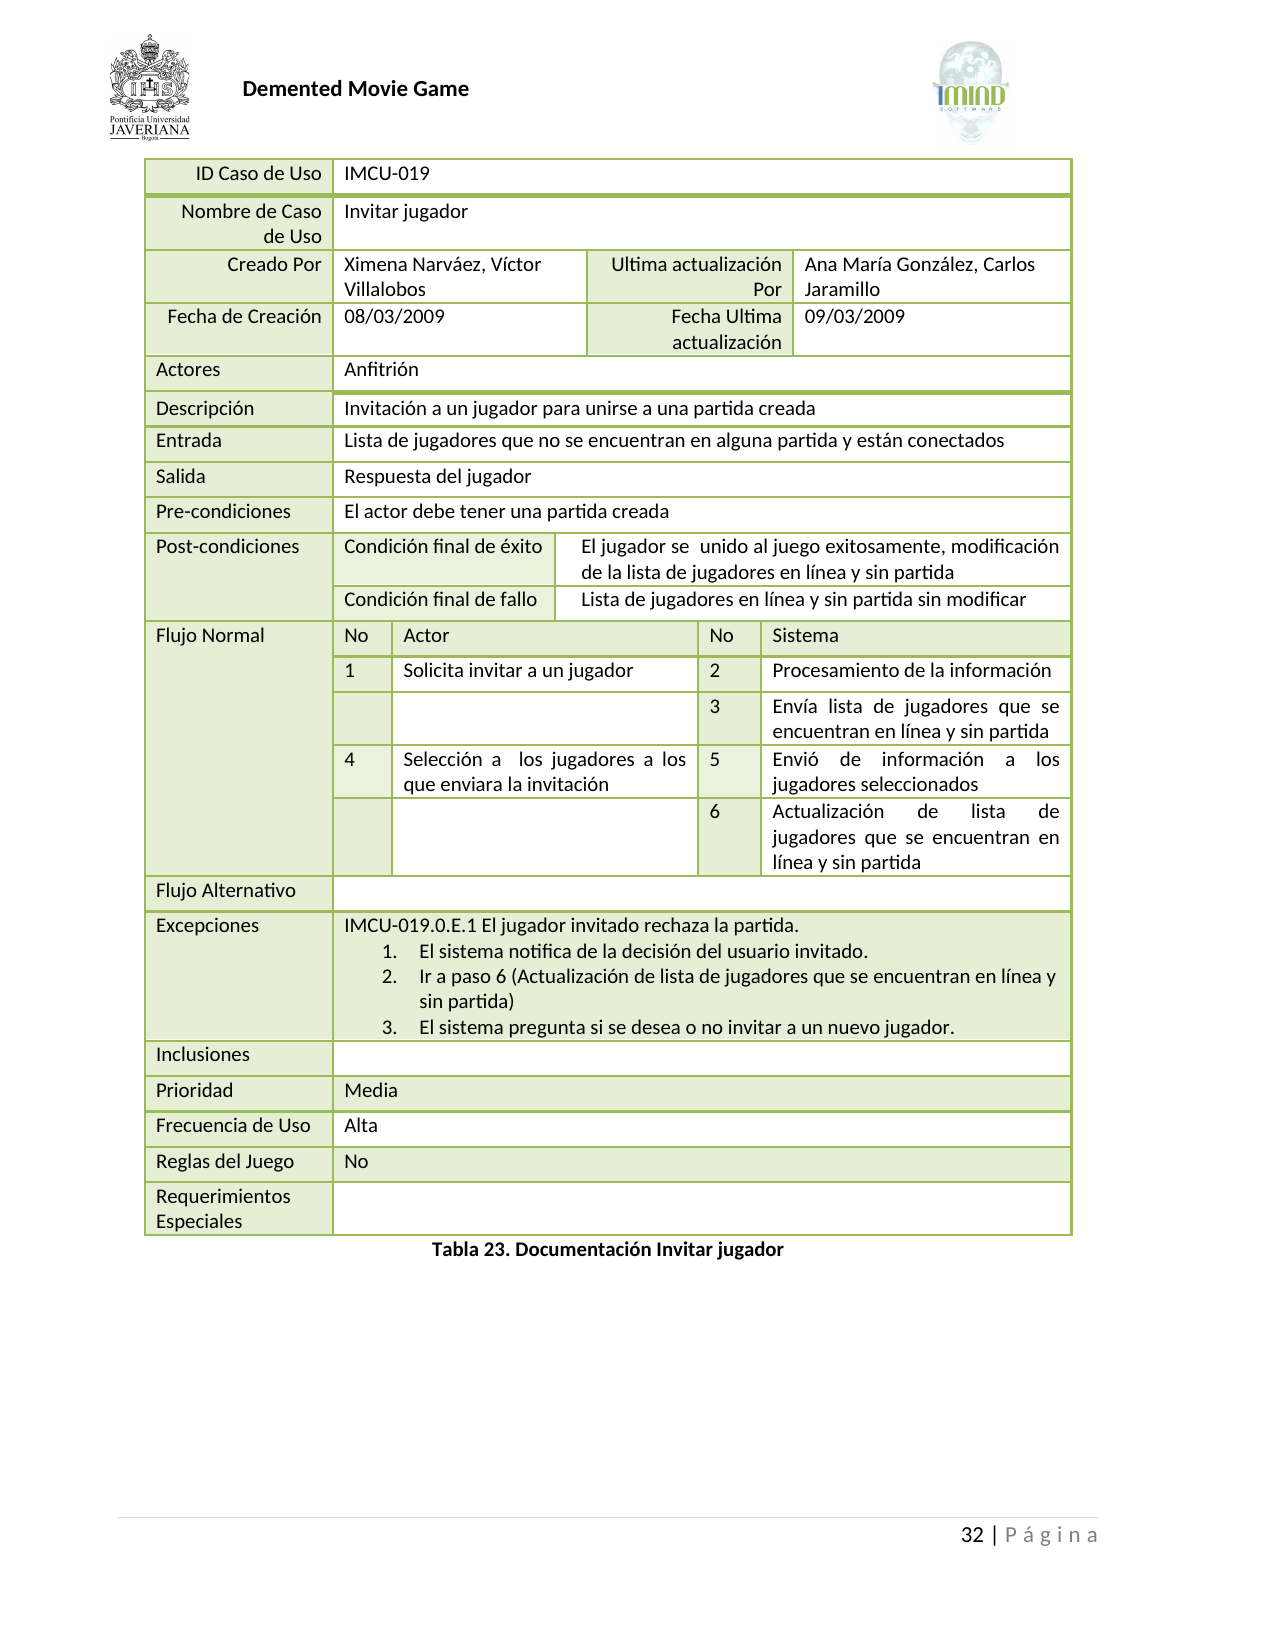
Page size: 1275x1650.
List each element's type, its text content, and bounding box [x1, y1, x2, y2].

table_cell Media [334, 1077, 1070, 1110]
text Tabla 23. Documentación Invitar jugador [118, 1236, 1098, 1262]
table_cell [393, 693, 697, 744]
table_cell Flujo Normal [146, 622, 332, 875]
table_cell Anfitrión [334, 357, 1070, 390]
picture [931, 41, 1016, 149]
table_cell Alta [334, 1113, 1070, 1146]
table_cell Pre-condiciones [146, 498, 332, 532]
table_cell Selección a los jugadores a los que enviara la invitación [393, 746, 697, 797]
table_cell 4 [334, 746, 391, 797]
table_cell 09/03/2009 [794, 304, 1070, 354]
table_cell No [334, 1148, 1070, 1181]
table_cell Ultima actualización Por [588, 251, 792, 302]
table_cell Nombre de Caso de Uso [146, 198, 332, 249]
table_cell El jugador se unido al juego exitosamente, modificación de la lista de jugadores en línea y sin partida [556, 534, 1070, 584]
picture [109, 34, 190, 141]
table_cell Procesamiento de la información [762, 658, 1070, 691]
table_cell Respuesta del jugador [334, 463, 1070, 496]
table_cell [334, 877, 1070, 910]
table_cell 08/03/2009 [334, 304, 586, 354]
table_cell Ximena Narváez, Víctor Villalobos [334, 251, 586, 302]
table_cell Fecha de Creación [146, 304, 332, 354]
table_cell Actores [146, 357, 332, 390]
table_cell Lista de jugadores en línea y sin partida sin modificar [556, 587, 1070, 620]
table_cell Flujo Alternativo [146, 877, 332, 910]
table_cell Invitar jugador [334, 198, 1070, 249]
table_cell Sistema [762, 622, 1070, 655]
table_cell Actualización de lista de jugadores que se encuentran en línea y sin partida [762, 799, 1070, 875]
table_cell [393, 799, 697, 875]
table_cell [334, 1183, 1070, 1234]
table_cell Creado Por [146, 251, 332, 302]
table_cell 6 [699, 799, 760, 875]
table_cell [334, 799, 391, 875]
table_cell IMCU-019.0.E.1 El jugador invitado rechaza la partida. El sistema notifica de la decisión del usuario invitado. Ir a paso 6 (Actualización de lista de jugadores que se encuentran en línea y sin partida) El sistema pregunta si se desea o no invitar a un nuevo jugador. [334, 913, 1070, 1039]
table_cell Fecha Ultima actualización [588, 304, 792, 354]
table_cell No [334, 622, 391, 655]
table_cell Invitación a un jugador para unirse a una partida creada [334, 395, 1070, 425]
table_cell El actor debe tener una partida creada [334, 498, 1070, 532]
table_cell Inclusiones [146, 1042, 332, 1075]
table_cell Reglas del Juego [146, 1148, 332, 1181]
table_cell Condición final de fallo [334, 587, 554, 620]
table_cell Ana María González, Carlos Jaramillo [794, 251, 1070, 302]
table_cell Requerimientos Especiales [146, 1183, 332, 1234]
table_cell Actor [393, 622, 697, 655]
table_cell Envió de información a los jugadores seleccionados [762, 746, 1070, 797]
table_cell Condición final de éxito [334, 534, 554, 584]
table_cell 3 [699, 693, 760, 744]
table_cell 2 [699, 658, 760, 691]
table_cell Lista de jugadores que no se encuentran en alguna partida y están conectados [334, 428, 1070, 461]
table_cell [334, 1042, 1070, 1075]
table_header IMCU-019 [334, 160, 1070, 193]
table_cell [334, 693, 391, 744]
table_cell Envía lista de jugadores que se encuentran en línea y sin partida [762, 693, 1070, 744]
table_cell 1 [334, 658, 391, 691]
table_cell Excepciones [146, 913, 332, 1039]
table_cell 5 [699, 746, 760, 797]
table_cell Post-condiciones [146, 534, 332, 620]
table_cell Solicita invitar a un jugador [393, 658, 697, 691]
table_header ID Caso de Uso [146, 160, 332, 193]
table_cell Entrada [146, 428, 332, 461]
table_cell Salida [146, 463, 332, 496]
table_cell No [699, 622, 760, 655]
table_cell Descripción [146, 392, 332, 425]
table_cell Frecuencia de Uso [146, 1113, 332, 1146]
table_cell Prioridad [146, 1077, 332, 1110]
